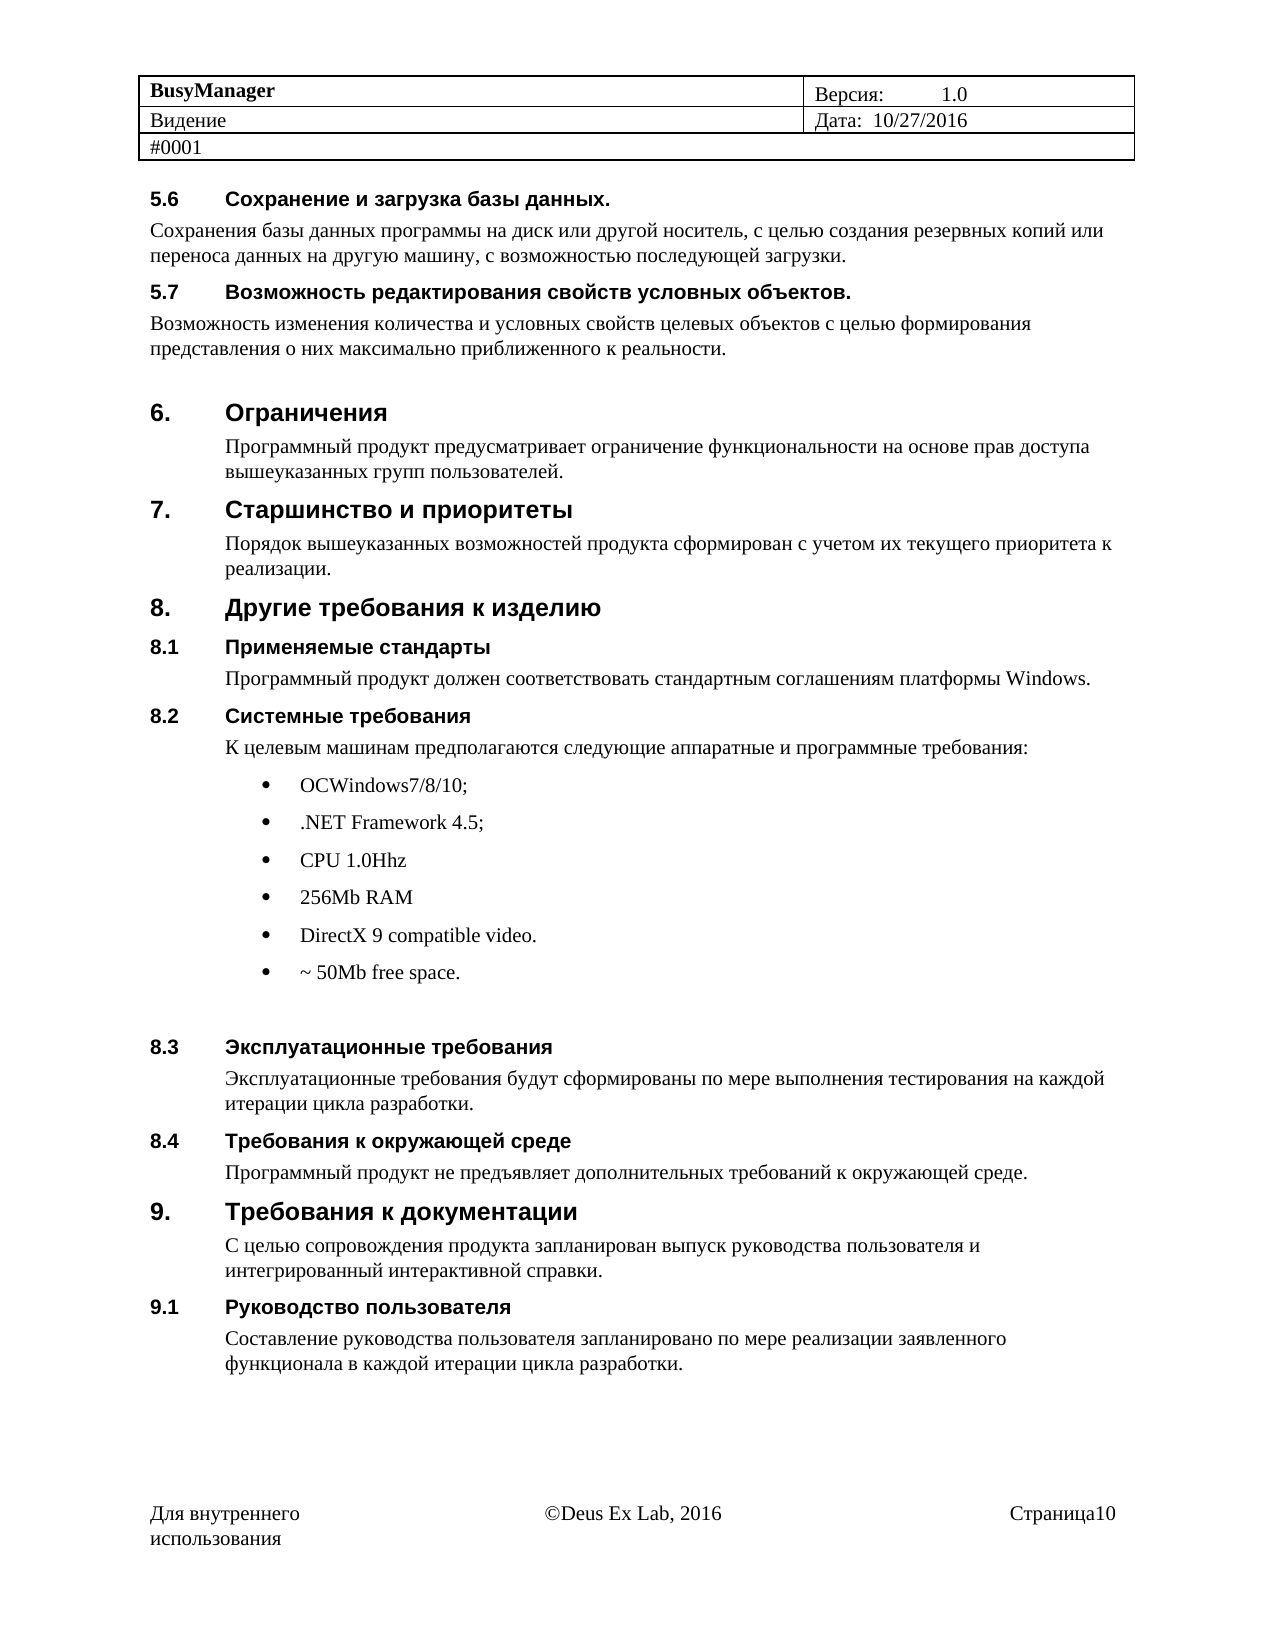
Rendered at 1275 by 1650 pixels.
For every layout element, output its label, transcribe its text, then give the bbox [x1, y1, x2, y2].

text Программный продукт не предъявляет дополнительных требований к окружающей среде. [225, 1159, 1125, 1184]
text Порядок вышеуказанных возможностей продукта сформирован с учетом их текущего приоритета к реализации. [225, 530, 1125, 580]
text Возможность изменения количества и условных свойств целевых объектов с целью формирования представления о них максимально приближенного к реальности. [150, 310, 1125, 360]
list CPU 1.0Hhz [262, 847, 1125, 872]
text Программный продукт должен соответствовать стандартным соглашениям платформы Windows. [225, 665, 1125, 690]
subtitle Эксплуатационные требования [150, 1034, 1125, 1059]
subtitle Системные требования [150, 703, 1125, 728]
list ~ 50Mb free space. [262, 959, 1125, 984]
text К целевым машинам предполагаются следующие аппаратные и программные требования: [225, 734, 1125, 759]
text Составление руководства пользователя запланировано по мере реализации заявленного функционала в каждой итерации цикла разработки. [225, 1325, 1125, 1375]
list .NET Framework 4.5; [262, 809, 1125, 834]
text Программный продукт предусматривает ограничение функциональности на основе прав доступа вышеуказанных групп пользователей. [225, 433, 1125, 483]
list DirectX 9 compatible video. [262, 922, 1125, 947]
subtitle Сохранение и загрузка базы данных. [150, 185, 1125, 210]
text Сохранения базы данных программы на диск или другой носитель, с целью создания резервных копий или переноса данных на другую машину, с возможностью последующей загрузки. [150, 217, 1125, 267]
subtitle Руководство пользователя [150, 1294, 1125, 1319]
subtitle Старшинство и приоритеты [150, 495, 1125, 524]
list 256Mb RAM [262, 884, 1125, 909]
text Эксплуатационные требования будут сформированы по мере выполнения тестирования на каждой итерации цикла разработки. [225, 1065, 1125, 1115]
text С целью сопровождения продукта запланирован выпуск руководства пользователя и интегрированный интерактивной справки. [225, 1232, 1125, 1282]
subtitle Возможность редактирования свойств условных объектов. [150, 279, 1125, 304]
list OCWindows7/8/10; [262, 772, 1125, 797]
subtitle Требования к окружающей среде [150, 1128, 1125, 1153]
subtitle Требования к документации [150, 1197, 1125, 1225]
subtitle Ограничения [150, 398, 1125, 427]
subtitle Другие требования к изделию [150, 593, 1125, 622]
subtitle Применяемые стандарты [150, 634, 1125, 659]
